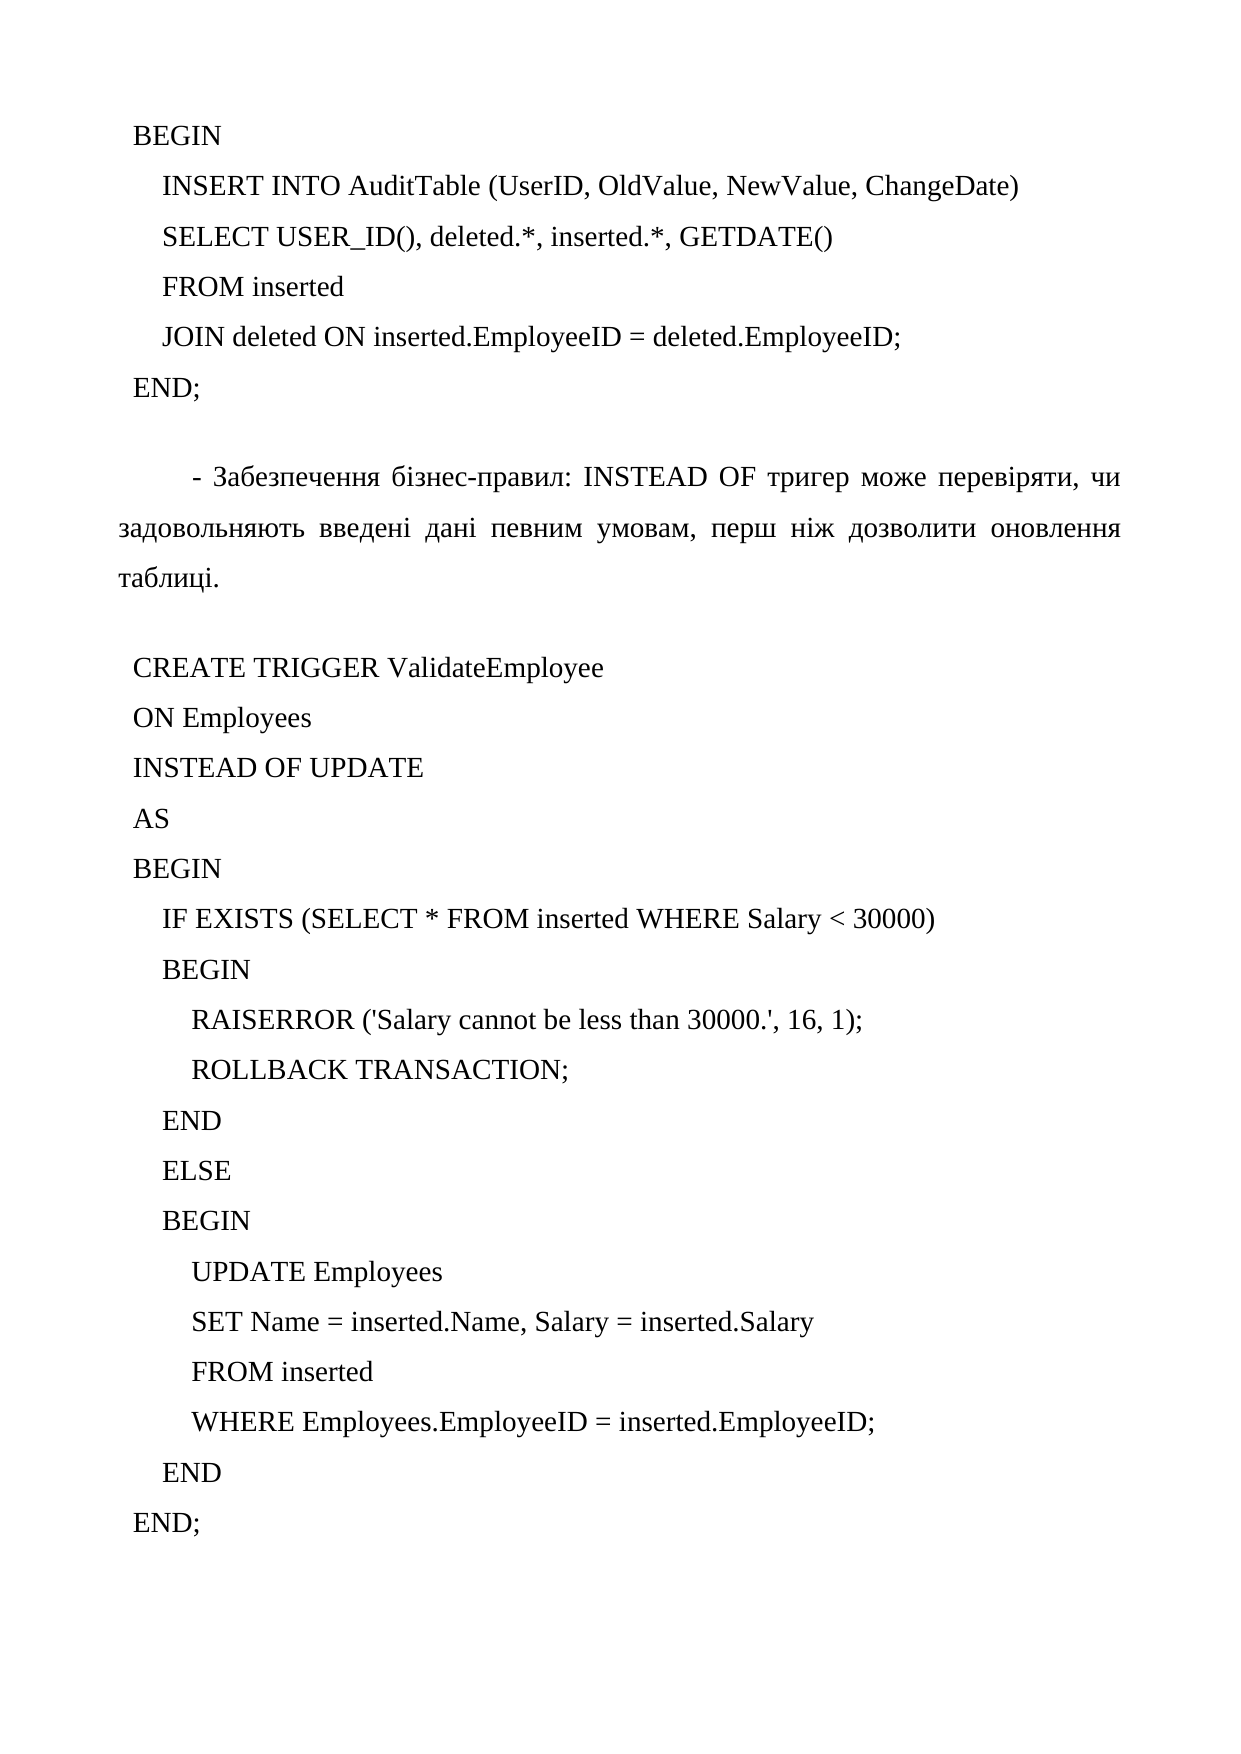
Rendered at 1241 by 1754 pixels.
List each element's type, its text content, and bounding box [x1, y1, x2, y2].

text RAISERROR ('Salary cannot be less than 30000.', 16, 1); [118, 1002, 1122, 1036]
text AS [118, 801, 1122, 834]
text ROLLBACK TRANSACTION; [118, 1052, 1122, 1086]
text END; [118, 370, 1122, 403]
text SET Name = inserted.Name, Salary = inserted.Salary [118, 1304, 1122, 1337]
text FROM inserted [118, 269, 1122, 303]
text WHERE Employees.EmployeeID = inserted.EmployeeID; [118, 1404, 1122, 1438]
text CREATE TRIGGER ValidateEmployee [118, 650, 1122, 683]
text UPDATE Employees [118, 1254, 1122, 1287]
text BEGIN [118, 851, 1122, 885]
text SELECT USER_ID(), deleted.*, inserted.*, GETDATE() [118, 219, 1122, 252]
text BEGIN [118, 1203, 1122, 1237]
text BEGIN [118, 952, 1122, 985]
text ELSE [118, 1153, 1122, 1187]
text ON Employees [118, 700, 1122, 734]
text INSTEAD OF UPDATE [118, 751, 1122, 784]
text FROM inserted [118, 1354, 1122, 1388]
text INSERT INTO AuditTable (UserID, OldValue, NewValue, ChangeDate) [118, 168, 1122, 202]
text BEGIN [118, 118, 1122, 152]
text END [118, 1455, 1122, 1488]
text IF EXISTS (SELECT * FROM inserted WHERE Salary < 30000) [118, 901, 1122, 935]
text END [118, 1103, 1122, 1136]
text END; [118, 1505, 1122, 1539]
text JOIN deleted ON inserted.EmployeeID = deleted.EmployeeID; [118, 319, 1122, 353]
text - Забезпечення бізнес-правил: INSTEAD OF тригер може перевіряти, чи задовольняють введені дані певним умовам, перш ніж дозволити оновлення таблиці. [118, 459, 1122, 594]
